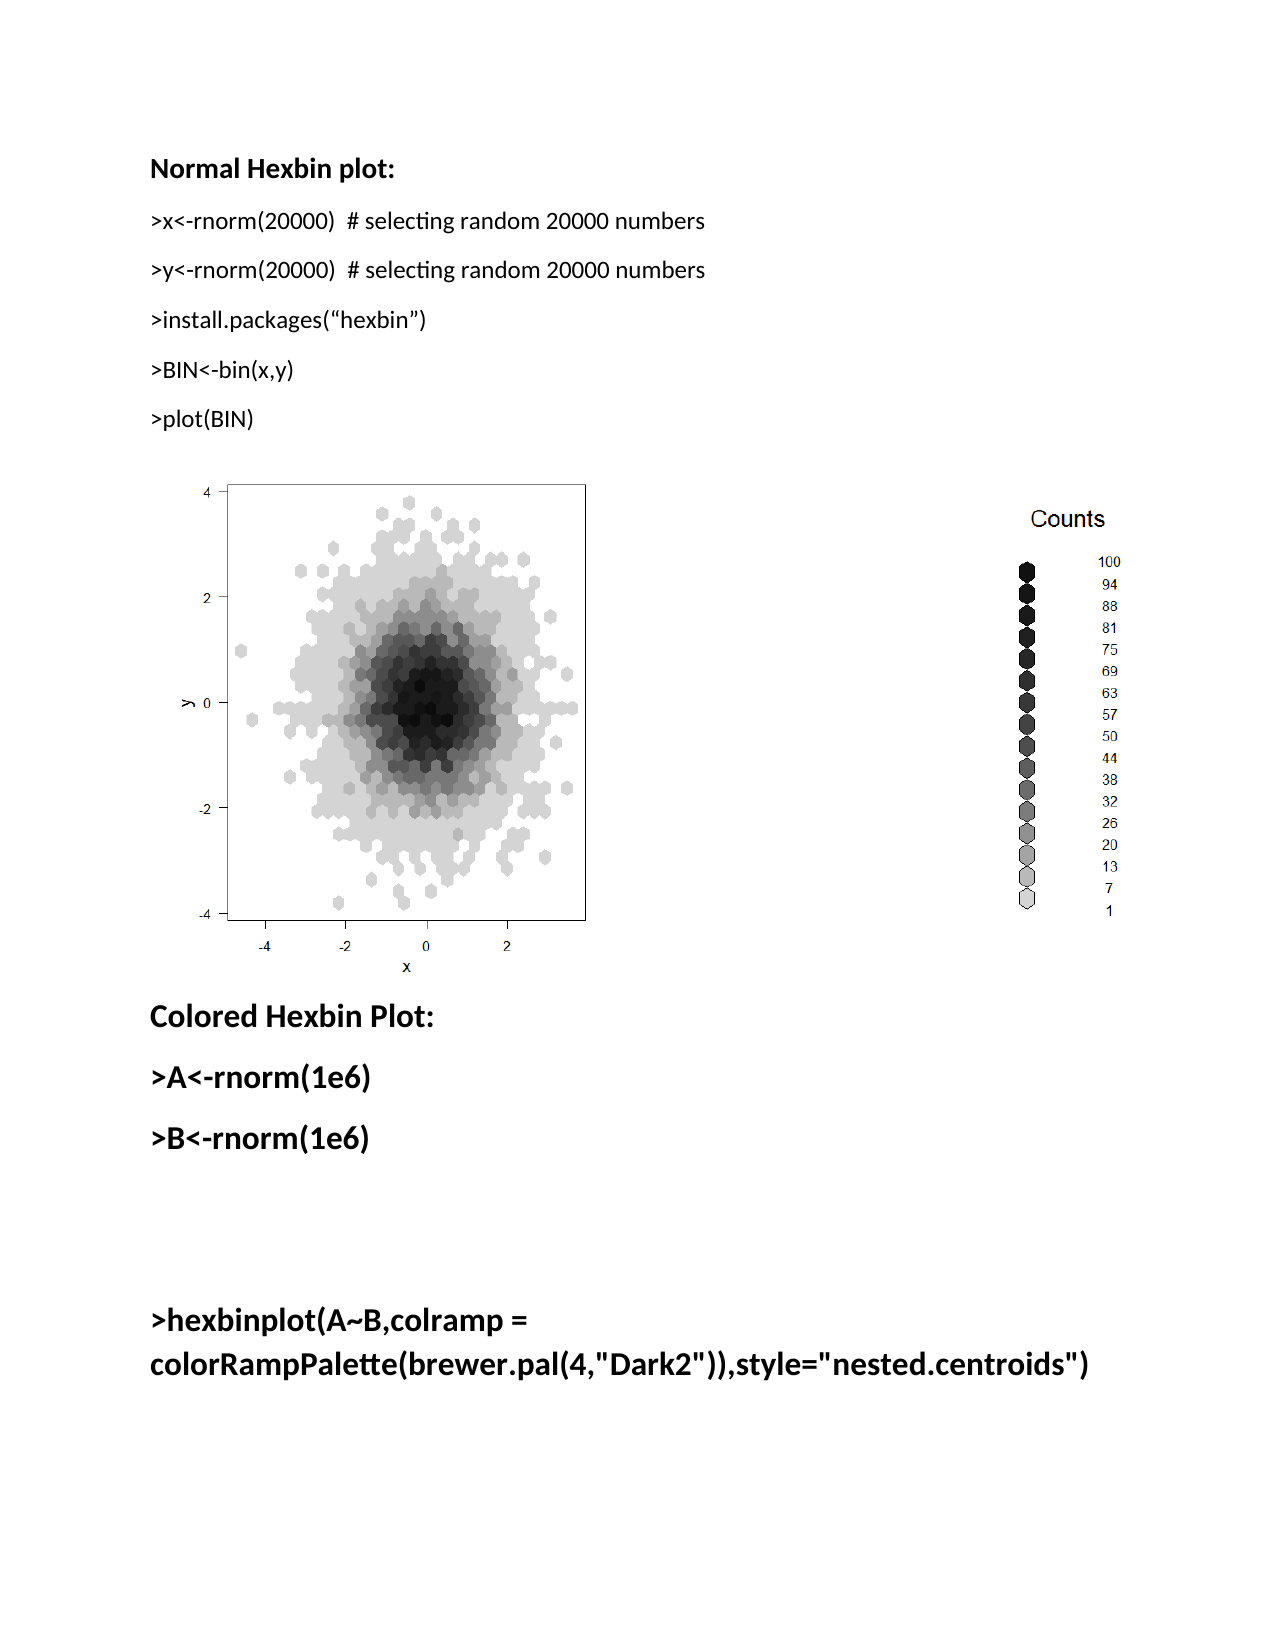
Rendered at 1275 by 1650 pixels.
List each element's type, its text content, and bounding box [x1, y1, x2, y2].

text >y<-rnorm(20000) # selecting random 20000 numbers [150, 255, 1125, 285]
text Colored Hexbin Plot: [150, 995, 1125, 1036]
text >x<-rnorm(20000) # selecting random 20000 numbers [150, 205, 1125, 236]
text >A<-rnorm(1e6) [150, 1056, 1125, 1097]
picture [150, 452, 1124, 977]
text >B<-rnorm(1e6) [150, 1117, 1125, 1157]
text >BIN<-bin(x,y) [150, 354, 1125, 384]
text >install.packages(“hexbin”) [150, 304, 1125, 335]
text >plot(BIN) [150, 403, 1125, 434]
text Normal Hexbin plot: [150, 150, 1125, 186]
text >hexbinplot(A~B,colramp = colorRampPalette(brewer.pal(4,"Dark2")),style="nested.centroids") [150, 1298, 1125, 1383]
